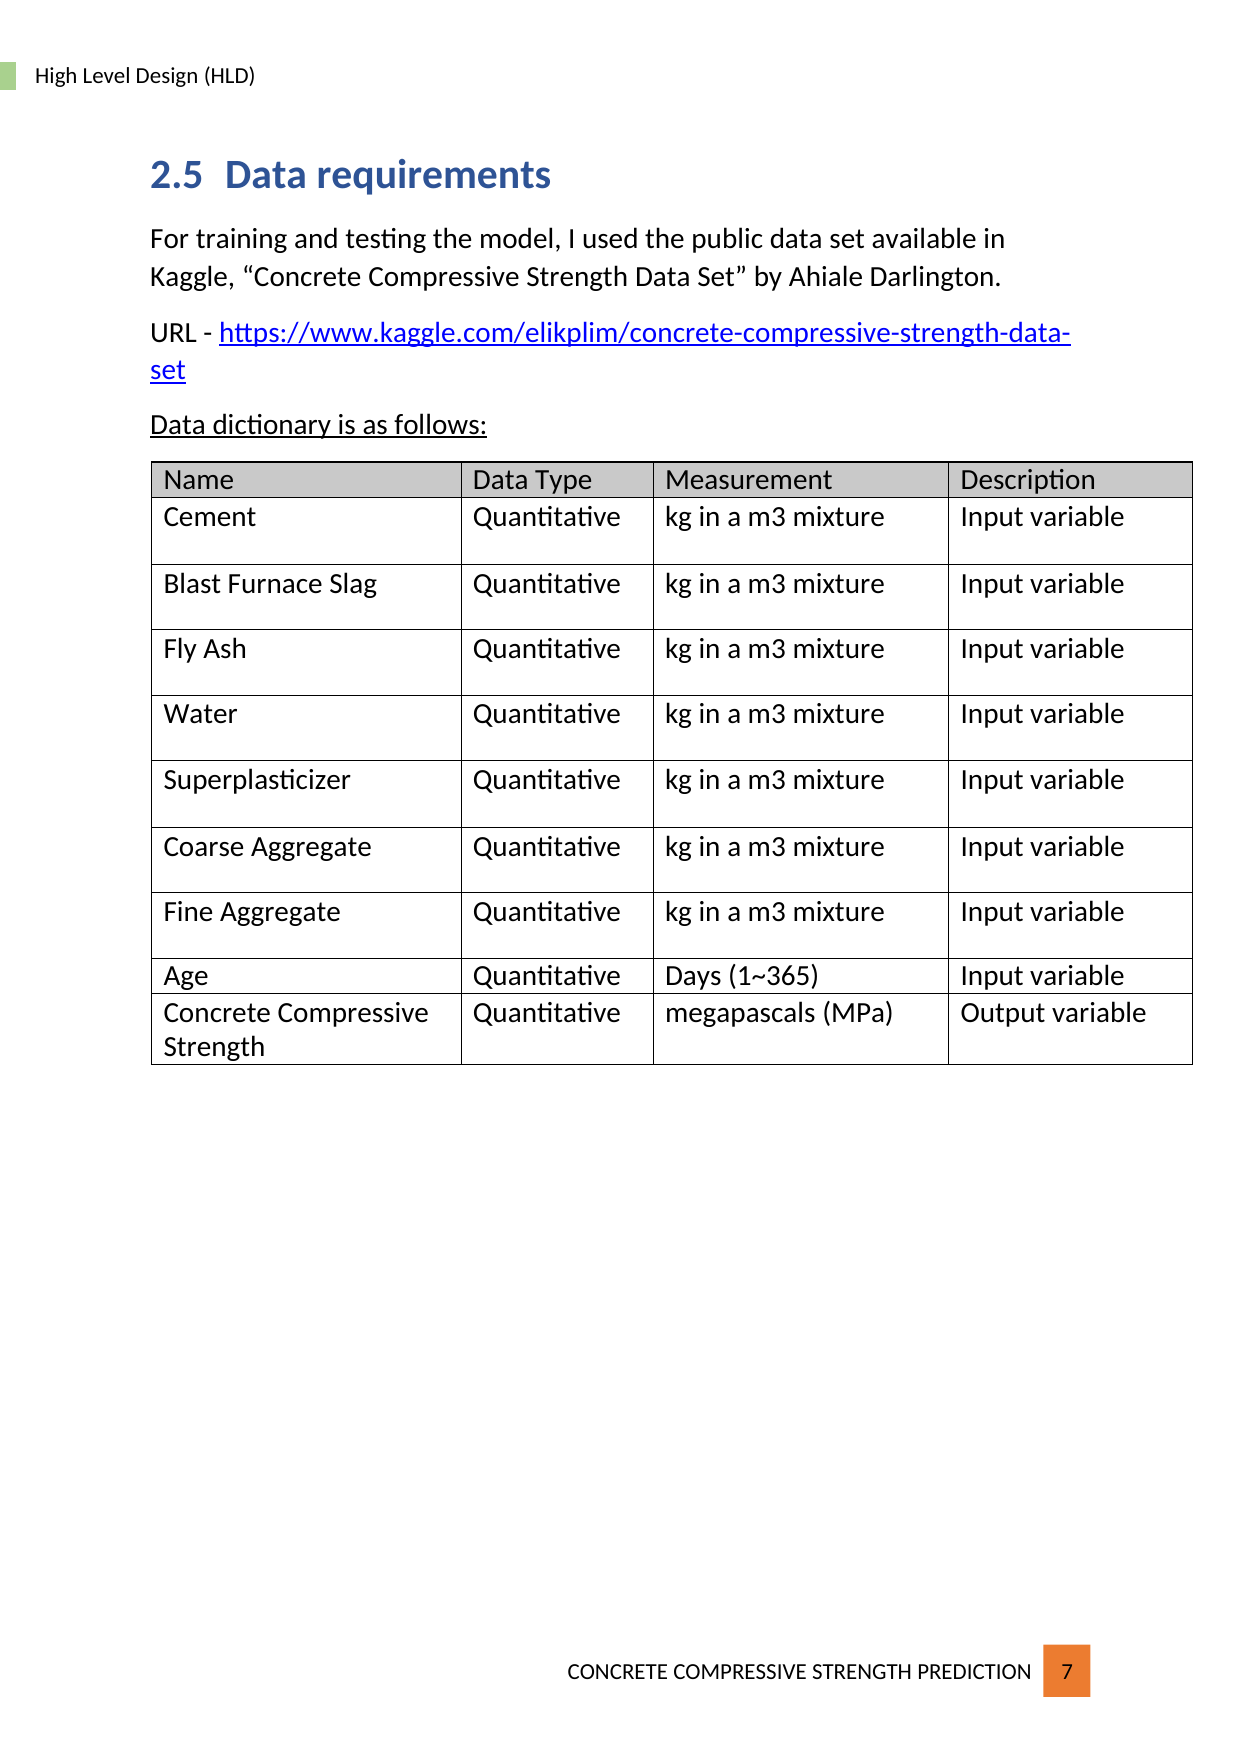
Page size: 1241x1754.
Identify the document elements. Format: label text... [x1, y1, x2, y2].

text URL - https://www.kaggle.com/elikplim/concrete-compressive-strength-data- set [150, 314, 1074, 387]
table_cell Fly Ash [152, 630, 461, 694]
table_cell kg in a m3 mixture [654, 565, 948, 629]
table_cell Input variable [949, 565, 1192, 629]
table_cell kg in a m3 mixture [654, 761, 948, 827]
table_cell Input variable [949, 630, 1192, 694]
table_cell megapascals (MPa) [654, 994, 948, 1064]
table_cell Quantitative [462, 630, 653, 694]
table_cell Quantitative [462, 893, 653, 957]
table_header Data Type [462, 463, 653, 497]
table_cell Input variable [949, 498, 1192, 564]
table_header Name [152, 463, 461, 497]
table_cell Quantitative [462, 761, 653, 827]
table_cell Superplasticizer [152, 761, 461, 827]
table_cell Input variable [949, 696, 1192, 760]
table_cell Input variable [949, 959, 1192, 993]
text Data dictionary is as follows: [150, 406, 1228, 442]
table_cell Days (1~365) [654, 959, 948, 993]
table_cell Input variable [949, 761, 1192, 827]
table_cell kg in a m3 mixture [654, 498, 948, 564]
table_cell Age [152, 959, 461, 993]
table_cell Input variable [949, 893, 1192, 957]
table_cell Blast Furnace Slag [152, 565, 461, 629]
table_cell Water [152, 696, 461, 760]
table_cell Coarse Aggregate [152, 828, 461, 892]
table_cell Concrete Compressive Strength [152, 994, 461, 1064]
table_cell kg in a m3 mixture [654, 893, 948, 957]
list Data requirements [150, 148, 1228, 199]
table_cell Output variable [949, 994, 1192, 1064]
table_cell Input variable [949, 828, 1192, 892]
table_cell Fine Aggregate [152, 893, 461, 957]
table_cell Cement [152, 498, 461, 564]
table_cell Quantitative [462, 696, 653, 760]
table_cell Quantitative [462, 498, 653, 564]
table_header Description [949, 463, 1192, 497]
table_cell Quantitative [462, 828, 653, 892]
table_cell kg in a m3 mixture [654, 630, 948, 694]
table_cell kg in a m3 mixture [654, 696, 948, 760]
text For training and testing the model, I used the public data set available in [150, 220, 1228, 256]
table_cell Quantitative [462, 565, 653, 629]
table_cell kg in a m3 mixture [654, 828, 948, 892]
table_cell Quantitative [462, 959, 653, 993]
table_header Measurement [654, 463, 948, 497]
table_cell Quantitative [462, 994, 653, 1064]
text Kaggle, “Concrete Compressive Strength Data Set” by Ahiale Darlington. [150, 258, 1228, 294]
